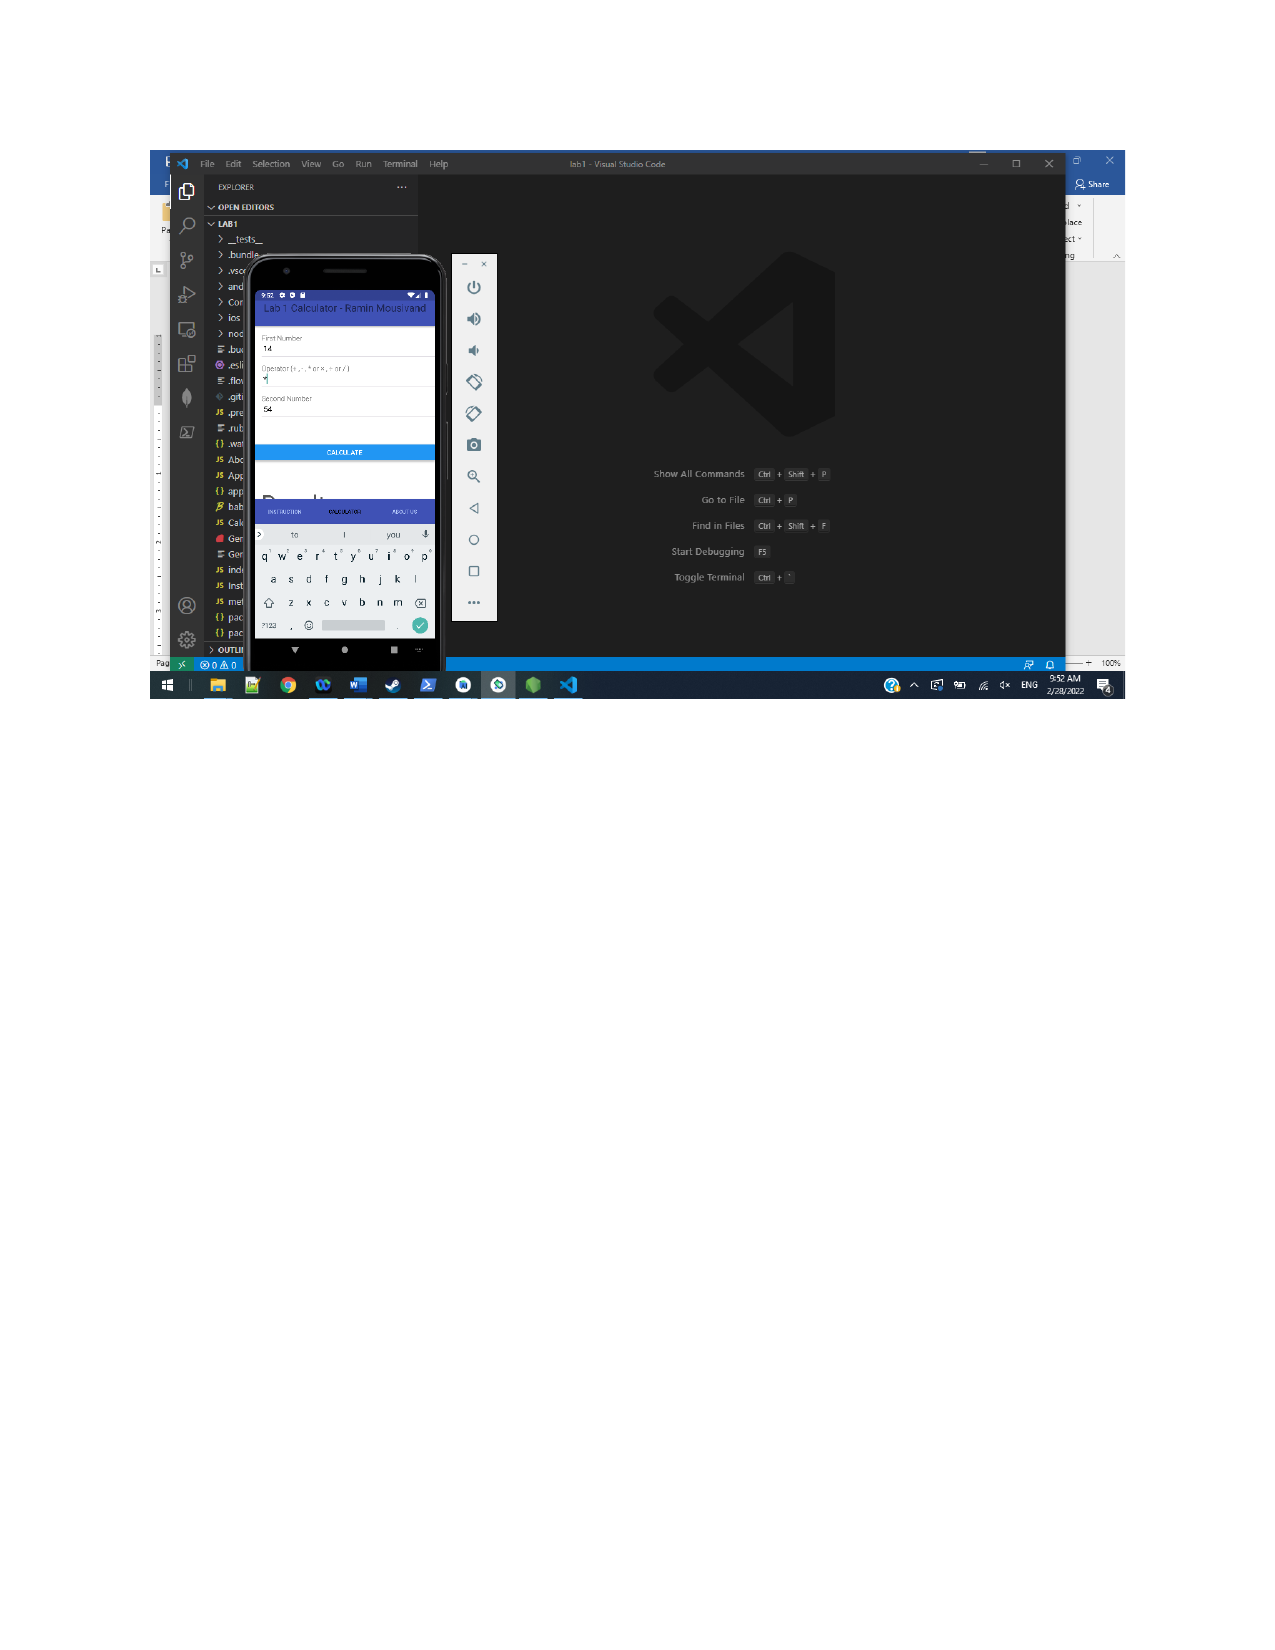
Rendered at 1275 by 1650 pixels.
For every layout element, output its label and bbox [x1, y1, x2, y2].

picture [150, 150, 1125, 699]
